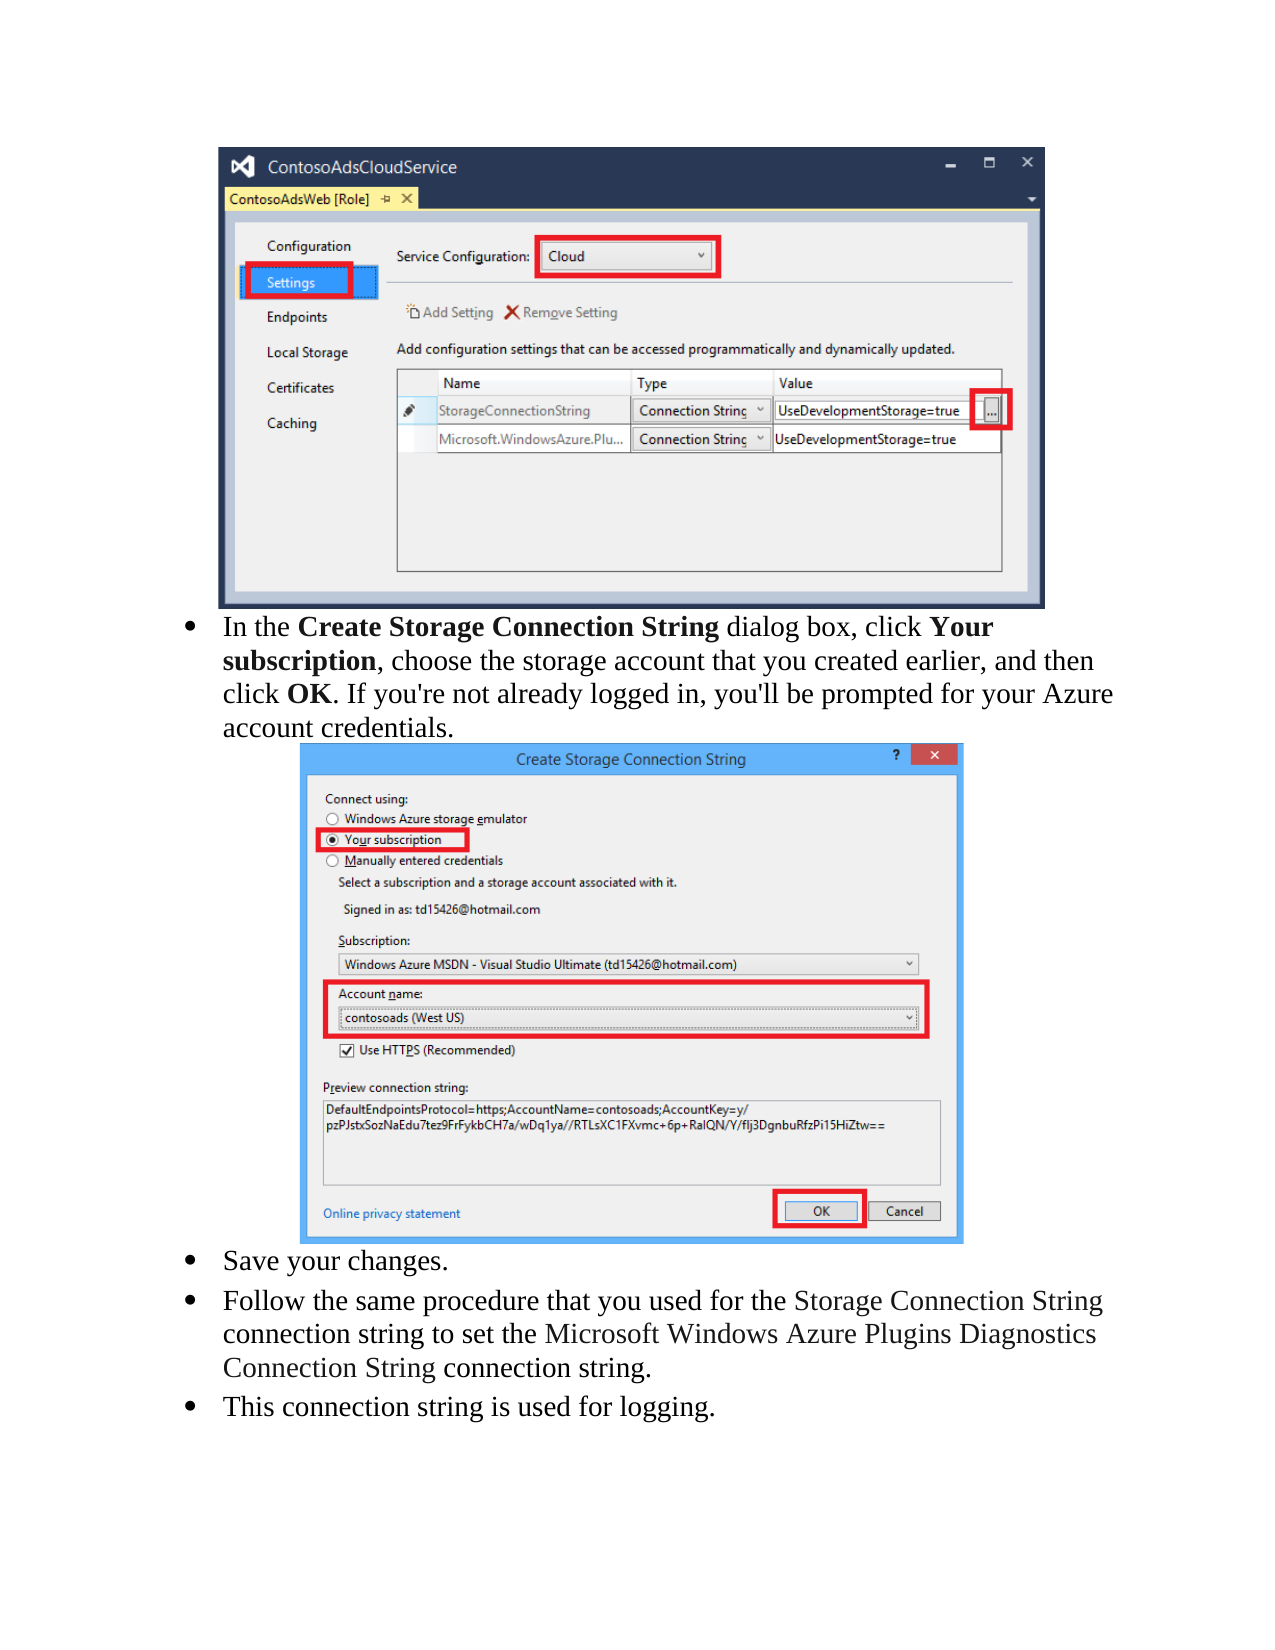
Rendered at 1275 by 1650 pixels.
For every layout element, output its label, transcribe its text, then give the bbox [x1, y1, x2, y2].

list In the Create Storage Connection String dialog box, click Your subscription, choose the storage account that you created earlier, and then click OK. If you're not already logged in, you'll be prompted for your Azure account credentials. [185, 609, 1116, 743]
list Follow the same procedure that you used for the Storage Connection String connection string to set the Microsoft Windows Azure Plugins Diagnostics Connection String connection string. [185, 1283, 1116, 1383]
list This connection string is used for logging. [185, 1389, 1116, 1423]
list Save your changes. [185, 1243, 1116, 1277]
